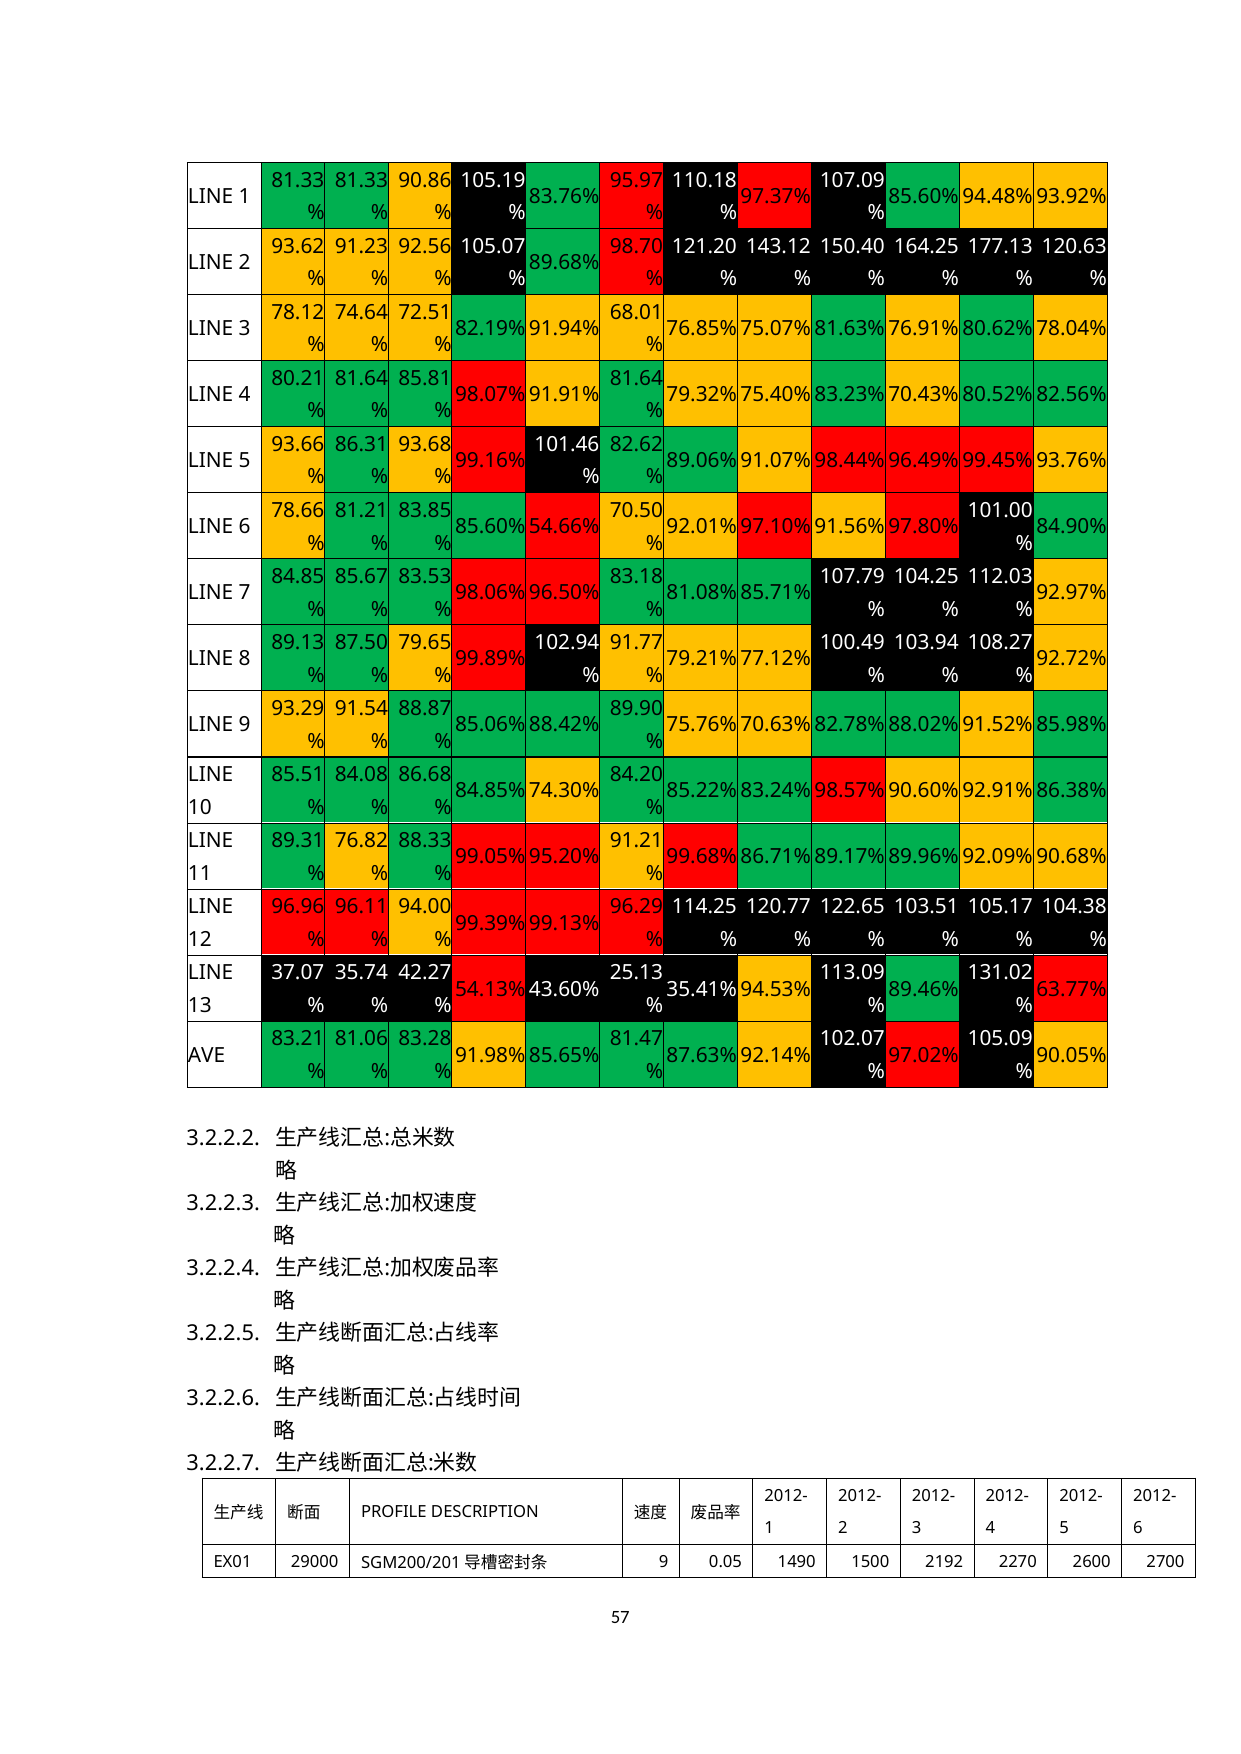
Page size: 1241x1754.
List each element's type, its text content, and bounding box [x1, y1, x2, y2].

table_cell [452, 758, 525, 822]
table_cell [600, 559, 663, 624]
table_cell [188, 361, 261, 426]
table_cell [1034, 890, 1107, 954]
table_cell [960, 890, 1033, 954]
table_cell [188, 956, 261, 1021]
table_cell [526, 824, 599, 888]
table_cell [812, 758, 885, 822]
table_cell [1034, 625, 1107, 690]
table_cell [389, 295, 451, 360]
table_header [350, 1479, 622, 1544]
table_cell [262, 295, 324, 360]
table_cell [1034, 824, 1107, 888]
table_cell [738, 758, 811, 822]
list 生产线汇总:总米数 [186, 1120, 1053, 1153]
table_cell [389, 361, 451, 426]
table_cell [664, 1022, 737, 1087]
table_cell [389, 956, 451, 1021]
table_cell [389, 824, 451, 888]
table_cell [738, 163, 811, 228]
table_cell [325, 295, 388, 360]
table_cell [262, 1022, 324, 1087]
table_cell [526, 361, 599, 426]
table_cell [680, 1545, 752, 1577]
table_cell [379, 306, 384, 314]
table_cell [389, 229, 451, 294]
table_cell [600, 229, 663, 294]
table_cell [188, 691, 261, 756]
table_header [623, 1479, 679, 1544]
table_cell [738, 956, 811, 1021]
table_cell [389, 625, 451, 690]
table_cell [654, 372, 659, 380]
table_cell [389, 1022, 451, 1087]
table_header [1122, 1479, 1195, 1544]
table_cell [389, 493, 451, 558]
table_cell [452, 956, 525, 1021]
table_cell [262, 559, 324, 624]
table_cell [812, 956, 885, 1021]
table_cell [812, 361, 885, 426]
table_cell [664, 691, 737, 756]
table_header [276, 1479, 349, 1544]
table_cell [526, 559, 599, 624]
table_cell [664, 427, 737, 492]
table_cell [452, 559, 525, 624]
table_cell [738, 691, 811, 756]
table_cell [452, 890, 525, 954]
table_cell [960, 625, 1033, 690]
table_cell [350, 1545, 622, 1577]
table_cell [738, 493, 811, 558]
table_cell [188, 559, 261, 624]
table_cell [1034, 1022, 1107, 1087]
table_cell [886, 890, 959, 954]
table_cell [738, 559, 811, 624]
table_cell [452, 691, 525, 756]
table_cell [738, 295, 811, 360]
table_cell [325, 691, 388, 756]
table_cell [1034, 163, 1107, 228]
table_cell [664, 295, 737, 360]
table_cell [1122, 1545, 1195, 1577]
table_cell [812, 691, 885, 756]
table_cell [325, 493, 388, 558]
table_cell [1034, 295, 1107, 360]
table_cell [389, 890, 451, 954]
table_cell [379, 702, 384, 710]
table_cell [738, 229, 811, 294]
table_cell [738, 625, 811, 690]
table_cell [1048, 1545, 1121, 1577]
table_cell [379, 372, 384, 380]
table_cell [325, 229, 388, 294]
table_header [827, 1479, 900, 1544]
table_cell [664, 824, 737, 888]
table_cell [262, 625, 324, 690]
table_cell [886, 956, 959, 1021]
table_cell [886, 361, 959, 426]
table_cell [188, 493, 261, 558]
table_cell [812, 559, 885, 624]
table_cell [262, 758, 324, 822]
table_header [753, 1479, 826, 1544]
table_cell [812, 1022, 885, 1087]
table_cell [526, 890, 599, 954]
list 略 [275, 1153, 1053, 1185]
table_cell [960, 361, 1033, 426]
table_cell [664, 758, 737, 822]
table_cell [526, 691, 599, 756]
list 生产线汇总:加权速度 [186, 1185, 1053, 1218]
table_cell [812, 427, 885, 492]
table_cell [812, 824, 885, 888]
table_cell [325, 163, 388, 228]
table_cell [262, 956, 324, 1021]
list 略 [230, 1413, 1053, 1445]
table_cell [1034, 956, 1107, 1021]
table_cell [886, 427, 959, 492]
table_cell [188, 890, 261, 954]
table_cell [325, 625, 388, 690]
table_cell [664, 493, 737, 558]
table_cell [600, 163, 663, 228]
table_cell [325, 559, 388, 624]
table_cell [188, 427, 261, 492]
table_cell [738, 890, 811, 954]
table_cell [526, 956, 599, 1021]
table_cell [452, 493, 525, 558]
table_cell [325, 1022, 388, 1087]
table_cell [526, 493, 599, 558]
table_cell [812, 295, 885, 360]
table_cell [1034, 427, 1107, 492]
list 生产线断面汇总:占线率 [186, 1315, 1053, 1348]
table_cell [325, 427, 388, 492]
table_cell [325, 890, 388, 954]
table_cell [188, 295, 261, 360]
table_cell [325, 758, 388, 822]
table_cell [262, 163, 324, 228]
list 略 [230, 1218, 1053, 1250]
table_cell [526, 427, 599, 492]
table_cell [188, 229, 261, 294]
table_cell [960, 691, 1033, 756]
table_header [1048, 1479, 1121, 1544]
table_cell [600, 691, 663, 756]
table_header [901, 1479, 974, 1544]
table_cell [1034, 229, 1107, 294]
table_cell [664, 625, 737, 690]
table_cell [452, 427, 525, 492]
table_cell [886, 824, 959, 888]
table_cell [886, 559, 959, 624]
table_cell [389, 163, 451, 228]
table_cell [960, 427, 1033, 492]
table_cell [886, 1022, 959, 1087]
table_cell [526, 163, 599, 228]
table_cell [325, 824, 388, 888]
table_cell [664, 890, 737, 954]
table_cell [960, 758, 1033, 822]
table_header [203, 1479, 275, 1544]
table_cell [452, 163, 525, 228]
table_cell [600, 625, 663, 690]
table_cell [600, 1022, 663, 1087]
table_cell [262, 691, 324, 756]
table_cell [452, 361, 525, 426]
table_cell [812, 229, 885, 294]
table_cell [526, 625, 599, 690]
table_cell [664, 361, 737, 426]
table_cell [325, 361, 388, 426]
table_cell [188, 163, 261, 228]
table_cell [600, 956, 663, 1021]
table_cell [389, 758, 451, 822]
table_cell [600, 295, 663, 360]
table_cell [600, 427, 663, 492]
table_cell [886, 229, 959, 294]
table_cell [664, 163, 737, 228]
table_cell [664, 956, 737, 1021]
list 生产线断面汇总:占线时间 [186, 1380, 1053, 1413]
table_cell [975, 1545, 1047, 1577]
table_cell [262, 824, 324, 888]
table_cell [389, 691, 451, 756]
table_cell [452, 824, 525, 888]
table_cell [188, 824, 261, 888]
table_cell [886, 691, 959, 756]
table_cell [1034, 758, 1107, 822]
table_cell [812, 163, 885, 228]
list 略 [230, 1348, 1053, 1380]
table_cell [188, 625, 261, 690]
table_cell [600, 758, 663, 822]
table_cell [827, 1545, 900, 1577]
list 生产线断面汇总:米数 [186, 1445, 1053, 1478]
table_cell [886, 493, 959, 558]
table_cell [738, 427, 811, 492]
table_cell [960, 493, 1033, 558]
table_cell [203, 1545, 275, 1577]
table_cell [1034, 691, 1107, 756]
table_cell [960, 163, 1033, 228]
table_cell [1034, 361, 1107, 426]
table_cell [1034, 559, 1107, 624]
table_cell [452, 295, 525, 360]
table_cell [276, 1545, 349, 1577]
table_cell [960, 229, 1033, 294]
list 略 [230, 1283, 1053, 1315]
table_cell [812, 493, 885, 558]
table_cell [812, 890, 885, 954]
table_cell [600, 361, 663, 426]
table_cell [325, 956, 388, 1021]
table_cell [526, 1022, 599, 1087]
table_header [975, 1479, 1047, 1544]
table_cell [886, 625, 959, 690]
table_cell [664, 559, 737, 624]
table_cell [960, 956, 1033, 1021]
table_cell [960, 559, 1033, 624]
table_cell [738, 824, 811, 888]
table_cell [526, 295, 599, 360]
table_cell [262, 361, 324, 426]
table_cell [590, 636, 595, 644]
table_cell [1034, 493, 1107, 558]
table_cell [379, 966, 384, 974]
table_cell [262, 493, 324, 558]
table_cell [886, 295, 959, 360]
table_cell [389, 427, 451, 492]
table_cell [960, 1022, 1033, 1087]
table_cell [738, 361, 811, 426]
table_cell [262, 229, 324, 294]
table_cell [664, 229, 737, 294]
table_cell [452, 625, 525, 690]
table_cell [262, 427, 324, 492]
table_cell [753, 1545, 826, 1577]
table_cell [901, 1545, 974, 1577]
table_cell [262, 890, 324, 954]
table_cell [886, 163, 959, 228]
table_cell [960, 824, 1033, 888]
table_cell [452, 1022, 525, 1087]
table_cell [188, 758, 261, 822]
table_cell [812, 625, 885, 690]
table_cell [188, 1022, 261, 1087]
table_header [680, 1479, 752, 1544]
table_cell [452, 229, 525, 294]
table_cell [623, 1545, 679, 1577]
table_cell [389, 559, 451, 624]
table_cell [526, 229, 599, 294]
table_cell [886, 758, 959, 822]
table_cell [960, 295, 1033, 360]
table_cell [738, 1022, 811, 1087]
list 生产线汇总:加权废品率 [186, 1250, 1053, 1283]
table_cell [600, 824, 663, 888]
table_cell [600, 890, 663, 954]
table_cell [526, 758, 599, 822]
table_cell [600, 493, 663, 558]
